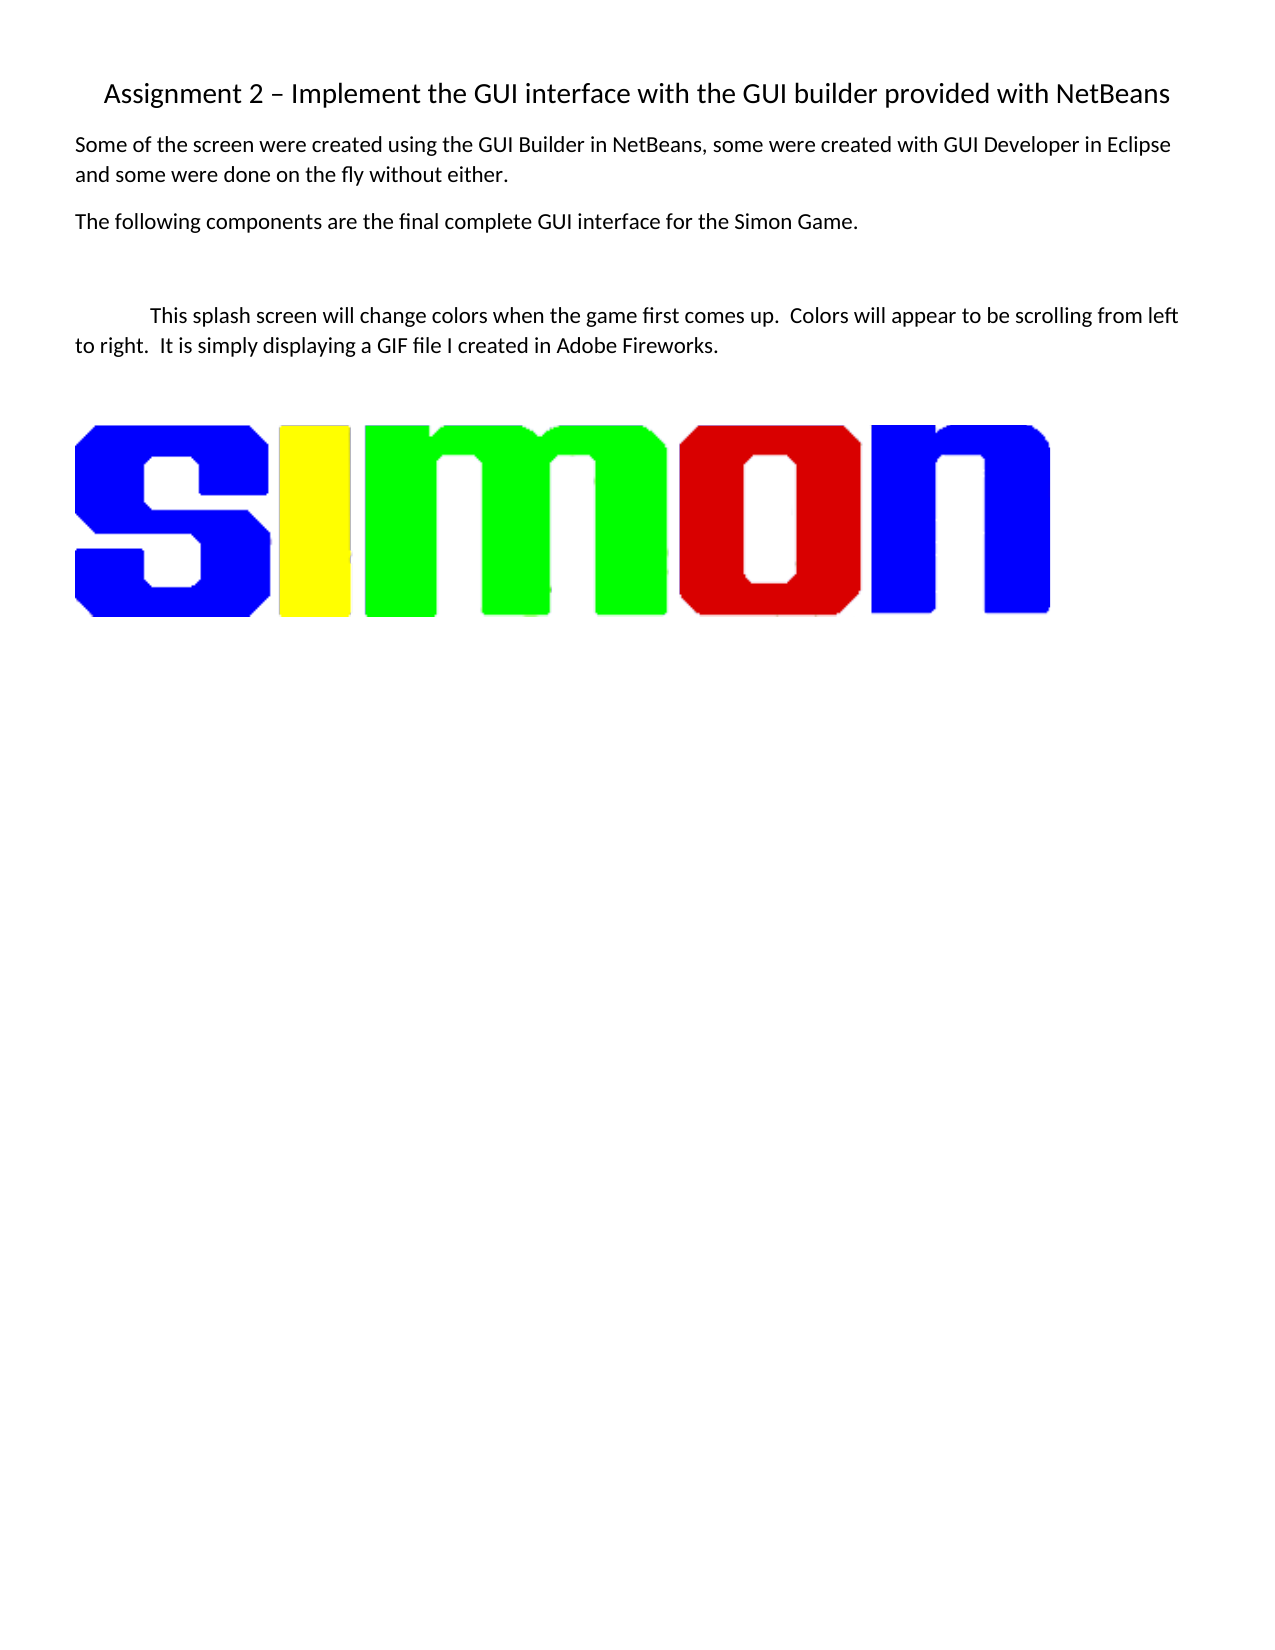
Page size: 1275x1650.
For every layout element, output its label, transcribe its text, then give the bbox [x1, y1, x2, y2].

text The following components are the final complete GUI interface for the Simon Game. [75, 207, 1200, 235]
text This splash screen will change colors when the game first comes up. Colors will appear to be scrolling from left to right. It is simply displaying a GIF file I created in Adobe Fireworks. [75, 301, 1200, 359]
text Some of the screen were created using the GUI Builder in NetBeans, some were created with GUI Developer in Eclipse and some were done on the fly without either. [75, 130, 1200, 188]
picture [75, 425, 1050, 617]
text Assignment 2 – Implement the GUI interface with the GUI builder provided with NetBeans [75, 75, 1200, 111]
